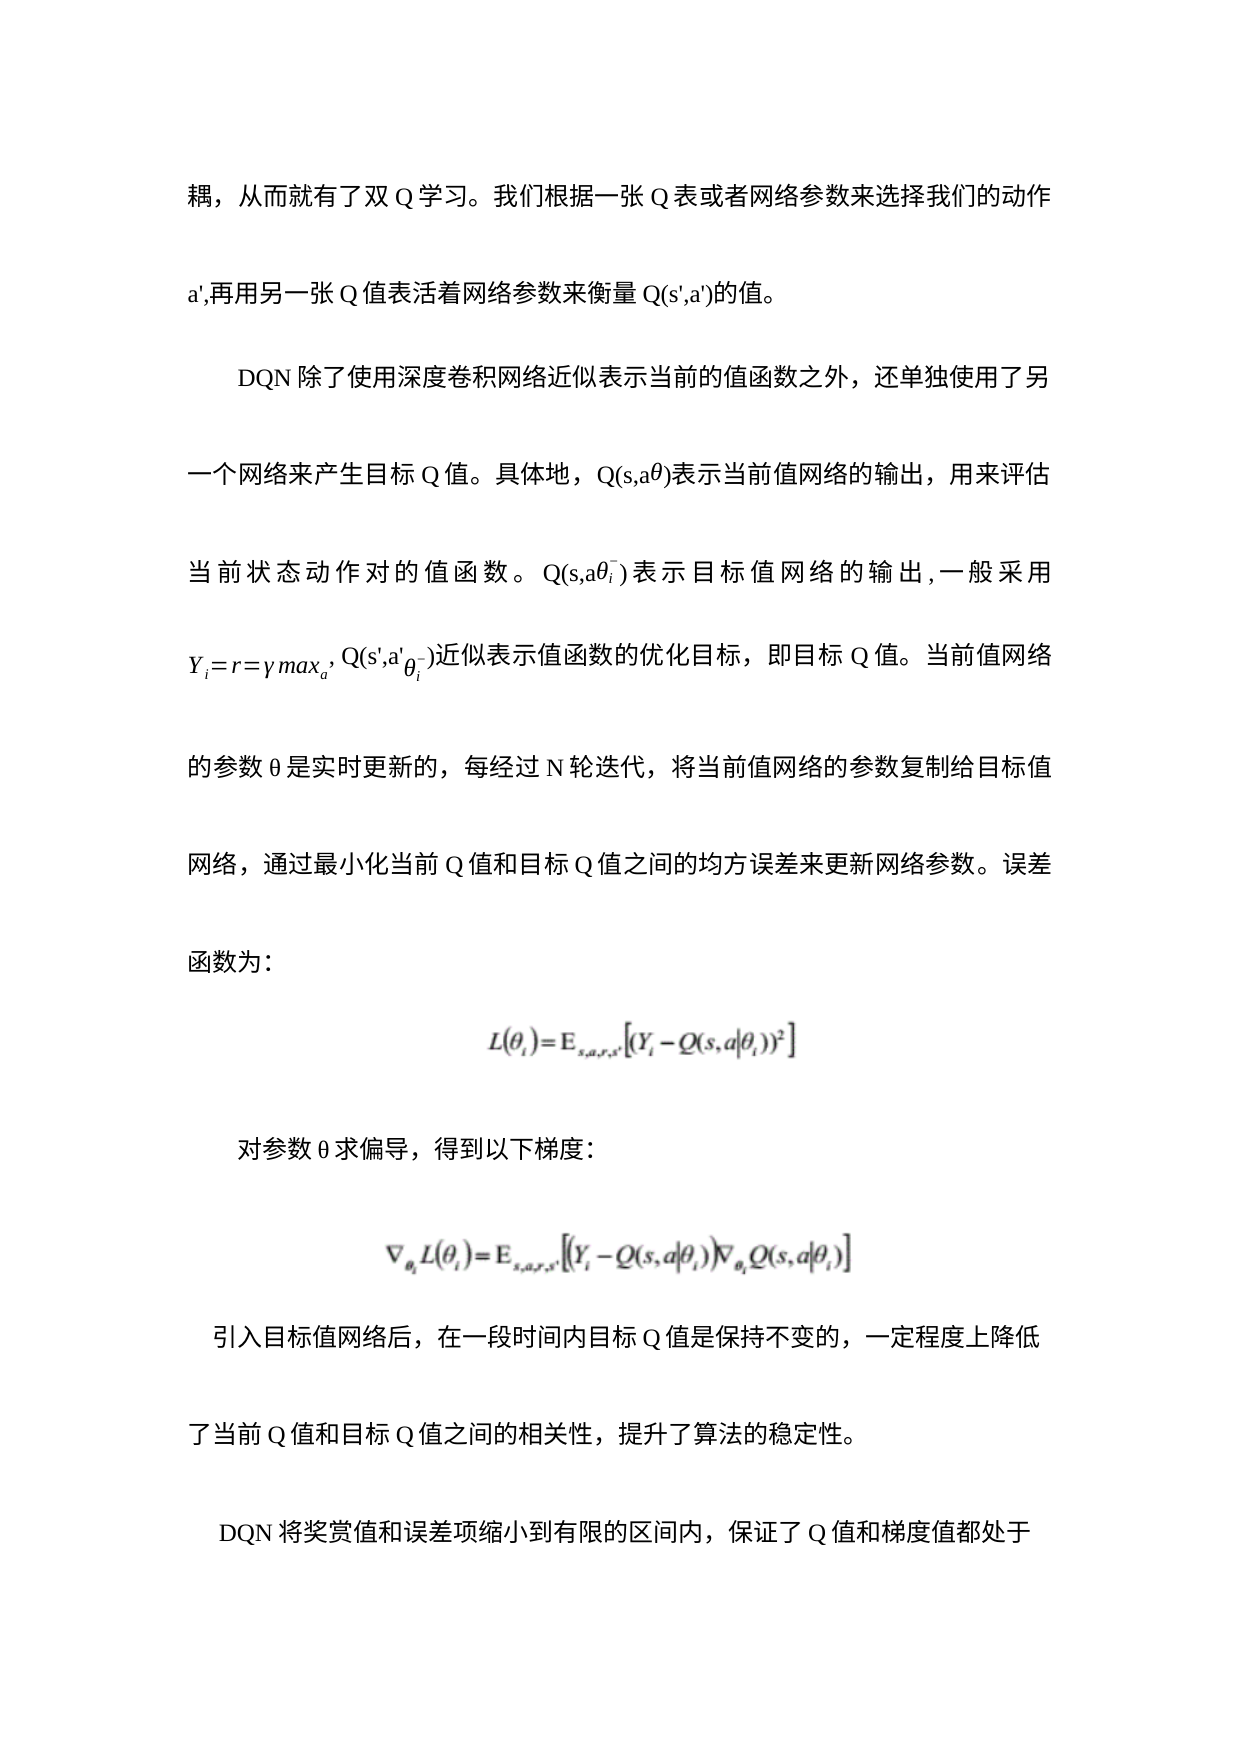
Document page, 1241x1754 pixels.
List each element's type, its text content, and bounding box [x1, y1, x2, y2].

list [187, 1303, 1053, 1563]
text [187, 162, 1053, 324]
picture [463, 1010, 828, 1064]
picture [376, 1223, 864, 1286]
list 对参数θ求偏导，得到以下梯度： [187, 1115, 1053, 1180]
list DQN除了使用深度卷积网络近似表示当前的值函数之外，还单独使用了另一个网络来产生目标Q值。具体地，Q(s,a)表示当前值网络的输出，用来评估当前状态动作对的值函数。Q(s,a)表示目标值网络的输出,一般采用, Q(s',a')近似表示值函数的优化目标，即目标Q值。当前值网络的参数θ是实时更新的，每经过N轮迭代，将当前值网络的参数复制给目标值网络，通过最小化当前Q值和目标Q值之间的均方误差来更新网络参数。误差函数为： [187, 343, 1053, 993]
